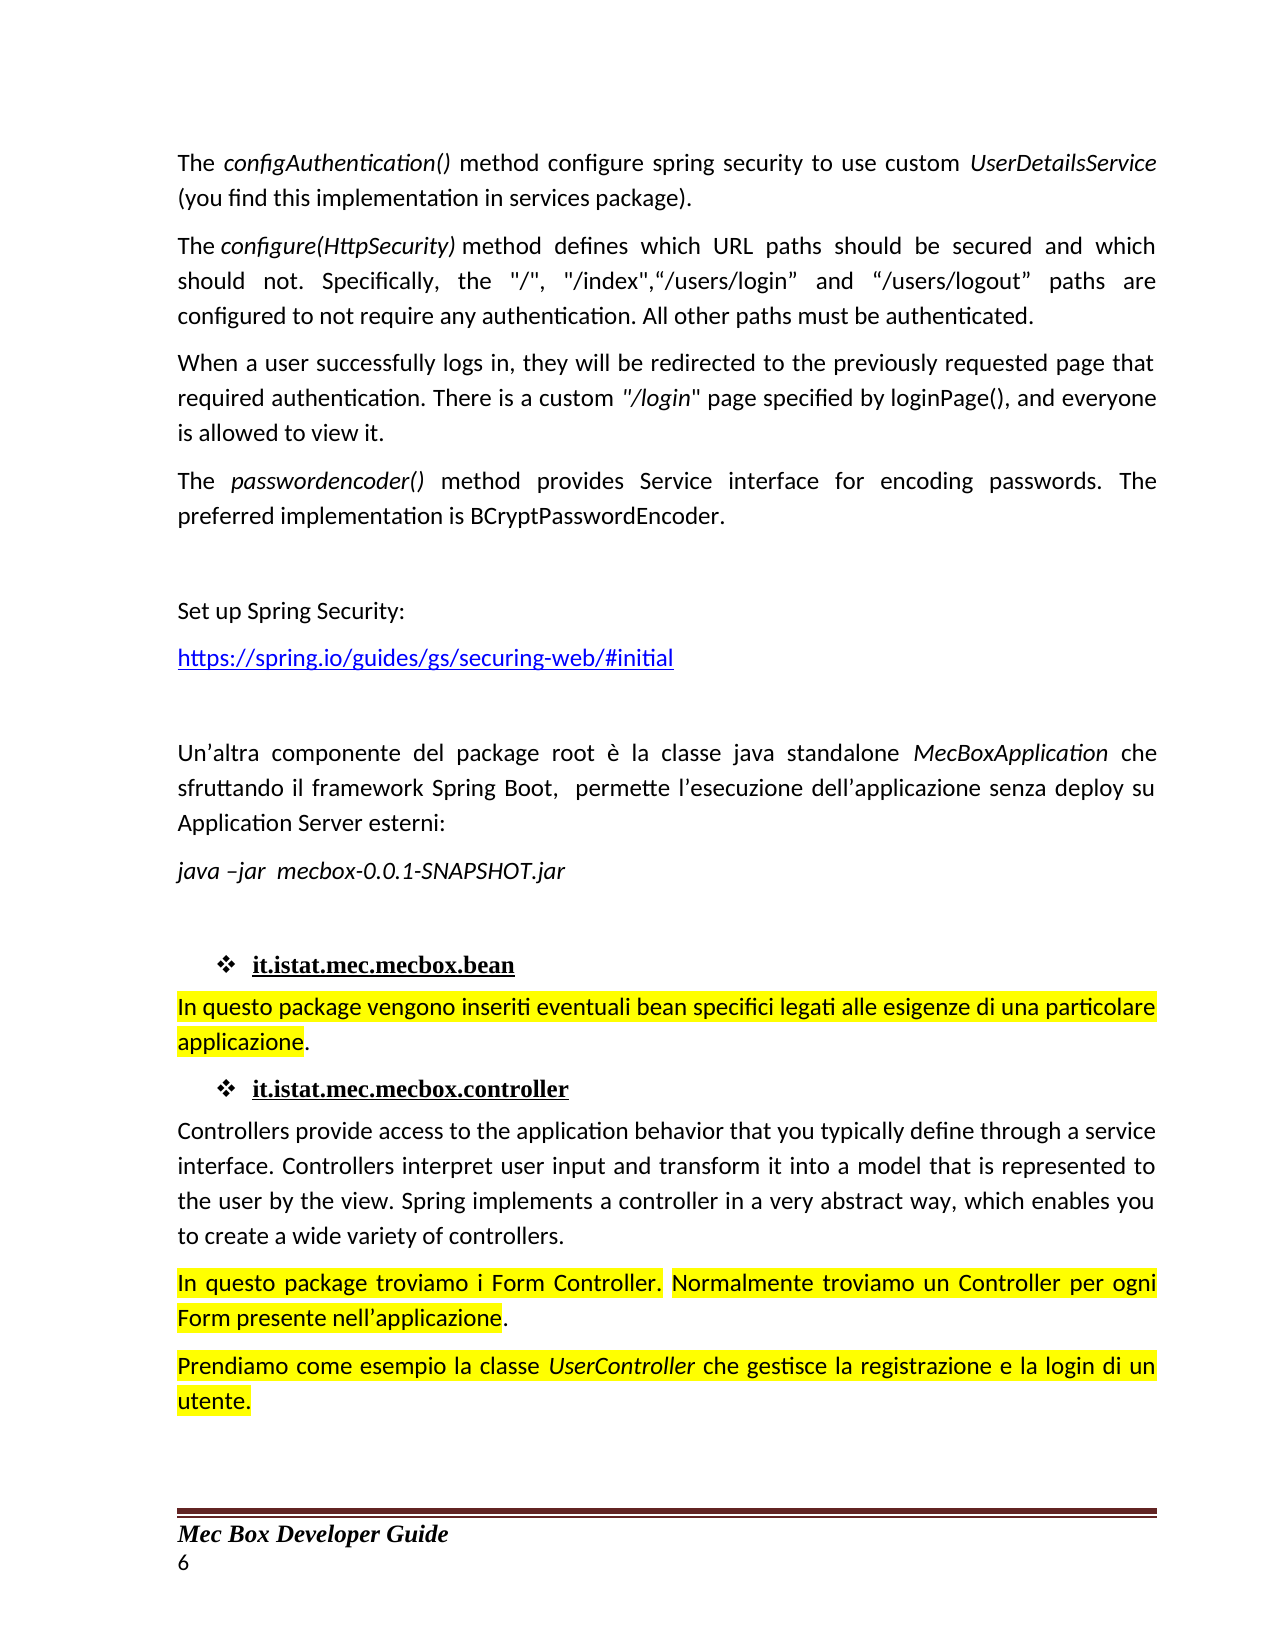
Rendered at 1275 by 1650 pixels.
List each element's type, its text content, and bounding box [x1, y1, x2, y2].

list it.istat.mec.mecbox.bean [215, 950, 1157, 979]
text Prendiamo come esempio la classe UserController che gestisce la registrazione e la login di un utente. [177, 1381, 1157, 1416]
list it.istat.mec.mecbox.controller [215, 1074, 1157, 1103]
text Controllers provide access to the application behavior that you typically define through a service interface. Controllers interpret user input and transform it into a model that is represented to the user by the view. Spring implements a controller in a very abstract way, which enables you to create a wide variety of controllers. [177, 1115, 1157, 1251]
text Set up Spring Security: [177, 595, 1157, 626]
text When a user successfully logs in, they will be redirected to the previously requested page that required authentication. There is a custom "/login" page specified by loginPage(), and everyone is allowed to view it. [177, 348, 1157, 448]
text The configure(HttpSecurity) method defines which URL paths should be secured and which should not. Specifically, the "/", "/index",“/users/login” and “/users/logout” paths are configured to not require any authentication. All other paths must be authenticated. [177, 230, 1157, 331]
text Un’altra componente del package root è la classe java standalone MecBoxApplication che sfruttando il framework Spring Boot, permette l’esecuzione dell’applicazione senza deploy su Application Server esterni: [177, 738, 1157, 838]
text In questo package vengono inseriti eventuali bean specifici legati alle esigenze di una particolare applicazione. [177, 1022, 1157, 1057]
text The passwordencoder() method provides Service interface for encoding passwords. The preferred implementation is BCryptPasswordEncoder. [177, 465, 1157, 531]
text https://spring.io/guides/gs/securing-web/#initial [177, 643, 1157, 673]
text In questo package troviamo i Form Controller. Normalmente troviamo un Controller per ogni Form presente nell’applicazione. [177, 1268, 1157, 1333]
text java –jar mecbox-0.0.1-SNAPSHOT.jar [177, 855, 1157, 886]
text The configAuthentication() method configure spring security to use custom UserDetailsService (you find this implementation in services package). [177, 148, 1157, 213]
